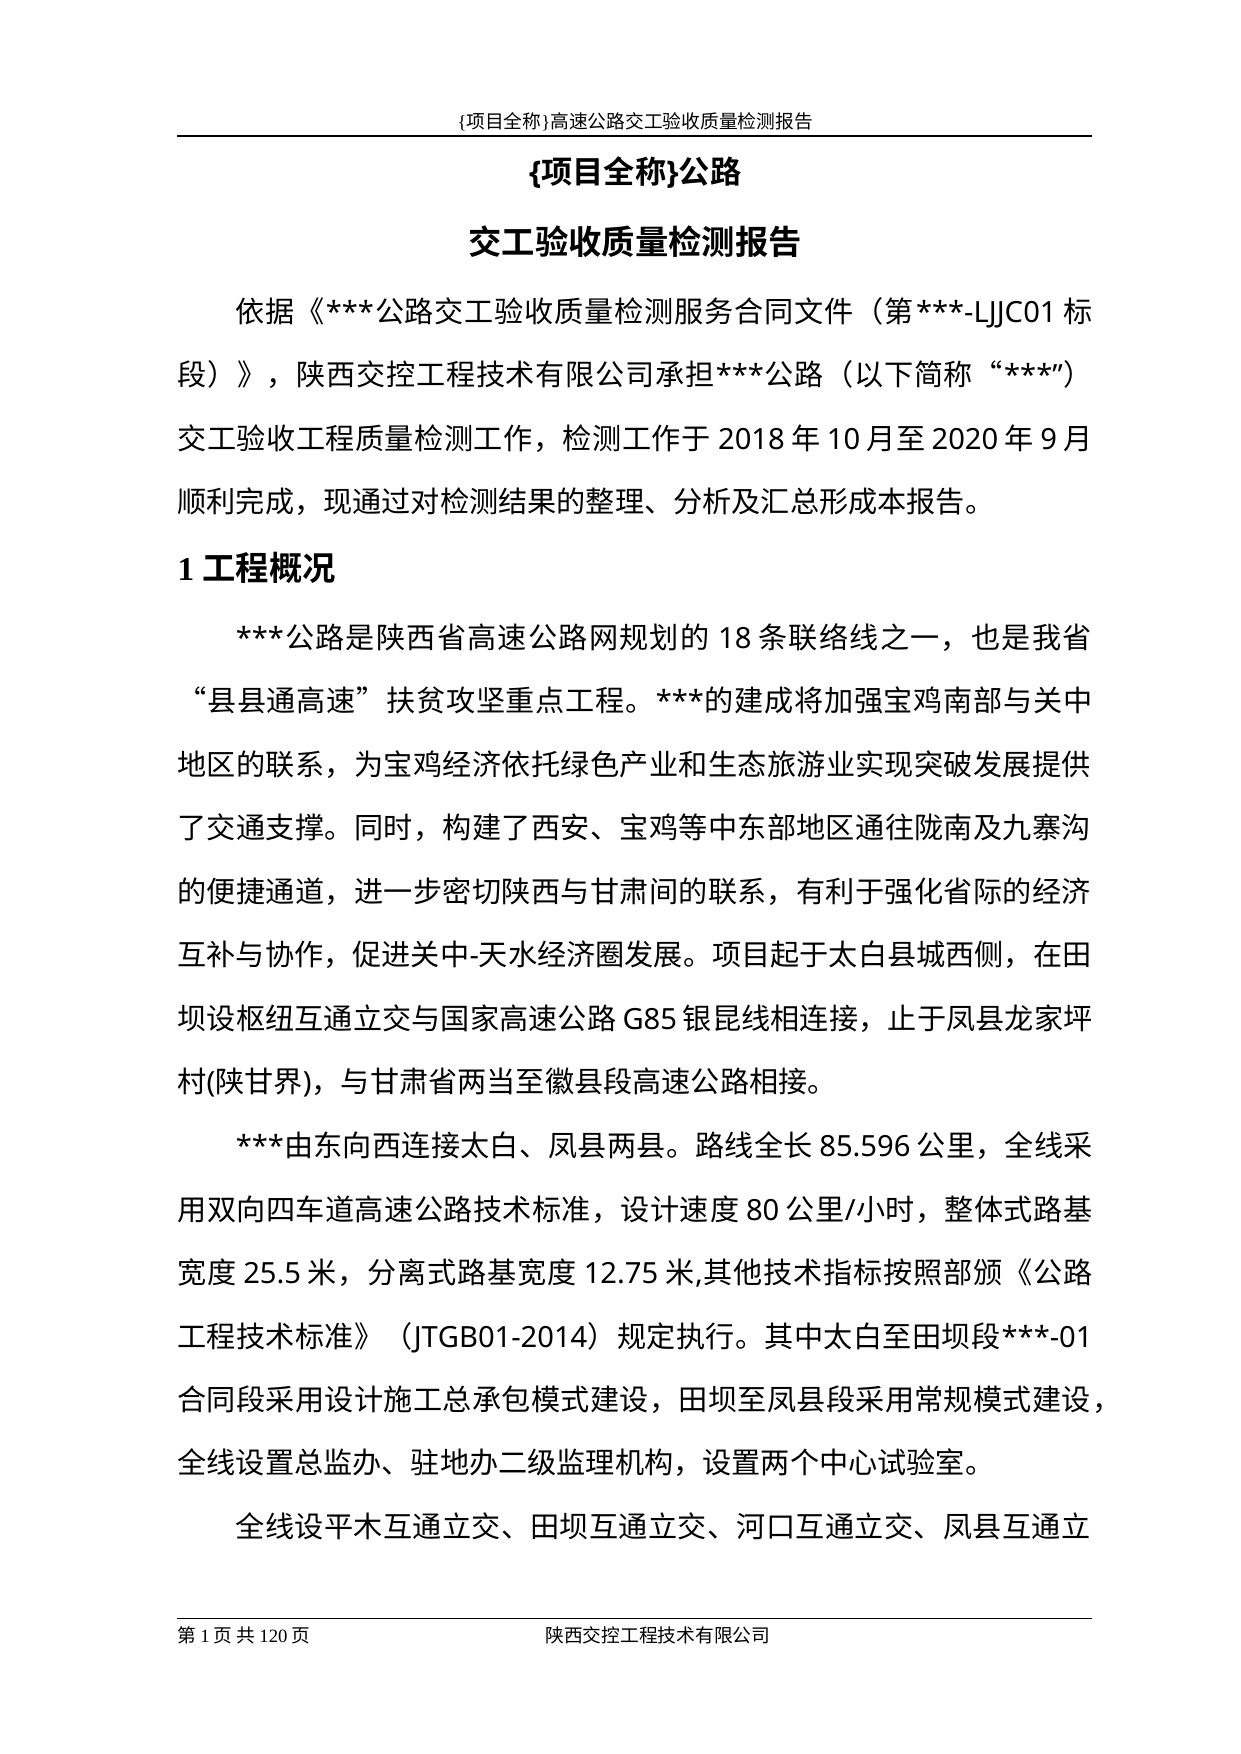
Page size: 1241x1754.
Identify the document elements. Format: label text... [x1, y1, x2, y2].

text 依据《***公路交工验收质量检测服务合同文件（第***-LJJC01标段）》，陕西交控工程技术有限公司承担***公路（以下简称“***”）交工验收工程质量检测工作，检测工作于2018年10月至2020年9月顺利完成，现通过对检测结果的整理、分析及汇总形成本报告。 [177, 288, 1092, 521]
text {项目全称}公路 [177, 148, 1092, 193]
text ***公路是陕西省高速公路网规划的18条联络线之一，也是我省“县县通高速”扶贫攻坚重点工程。***的建成将加强宝鸡南部与关中地区的联系，为宝鸡经济依托绿色产业和生态旅游业实现突破发展提供了交通支撑。同时，构建了西安、宝鸡等中东部地区通往陇南及九寨沟的便捷通道，进一步密切陕西与甘肃间的联系，有利于强化省际的经济互补与协作，促进关中-天水经济圈发展。项目起于太白县城西侧，在田坝设枢纽互通立交与国家高速公路G85银昆线相连接，止于凤县龙家坪村(陕甘界)，与甘肃省两当至徽县段高速公路相接。 [177, 614, 1092, 1101]
text 交工验收质量检测报告 [177, 216, 1092, 264]
subtitle 1 工程概况 [177, 542, 1092, 590]
text ***由东向西连接太白、凤县两县。路线全长85.596公里，全线采用双向四车道高速公路技术标准，设计速度80公里/小时，整体式路基宽度25.5米，分离式路基宽度12.75米,其他技术指标按照部颁《公路工程技术标准》（JTGB01-2014）规定执行。其中太白至田坝段***-01合同段采用设计施工总承包模式建设，田坝至凤县段采用常规模式建设，全线设置总监办、驻地办二级监理机构，设置两个中心试验室。 [177, 1122, 1092, 1482]
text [177, 1503, 1092, 1546]
